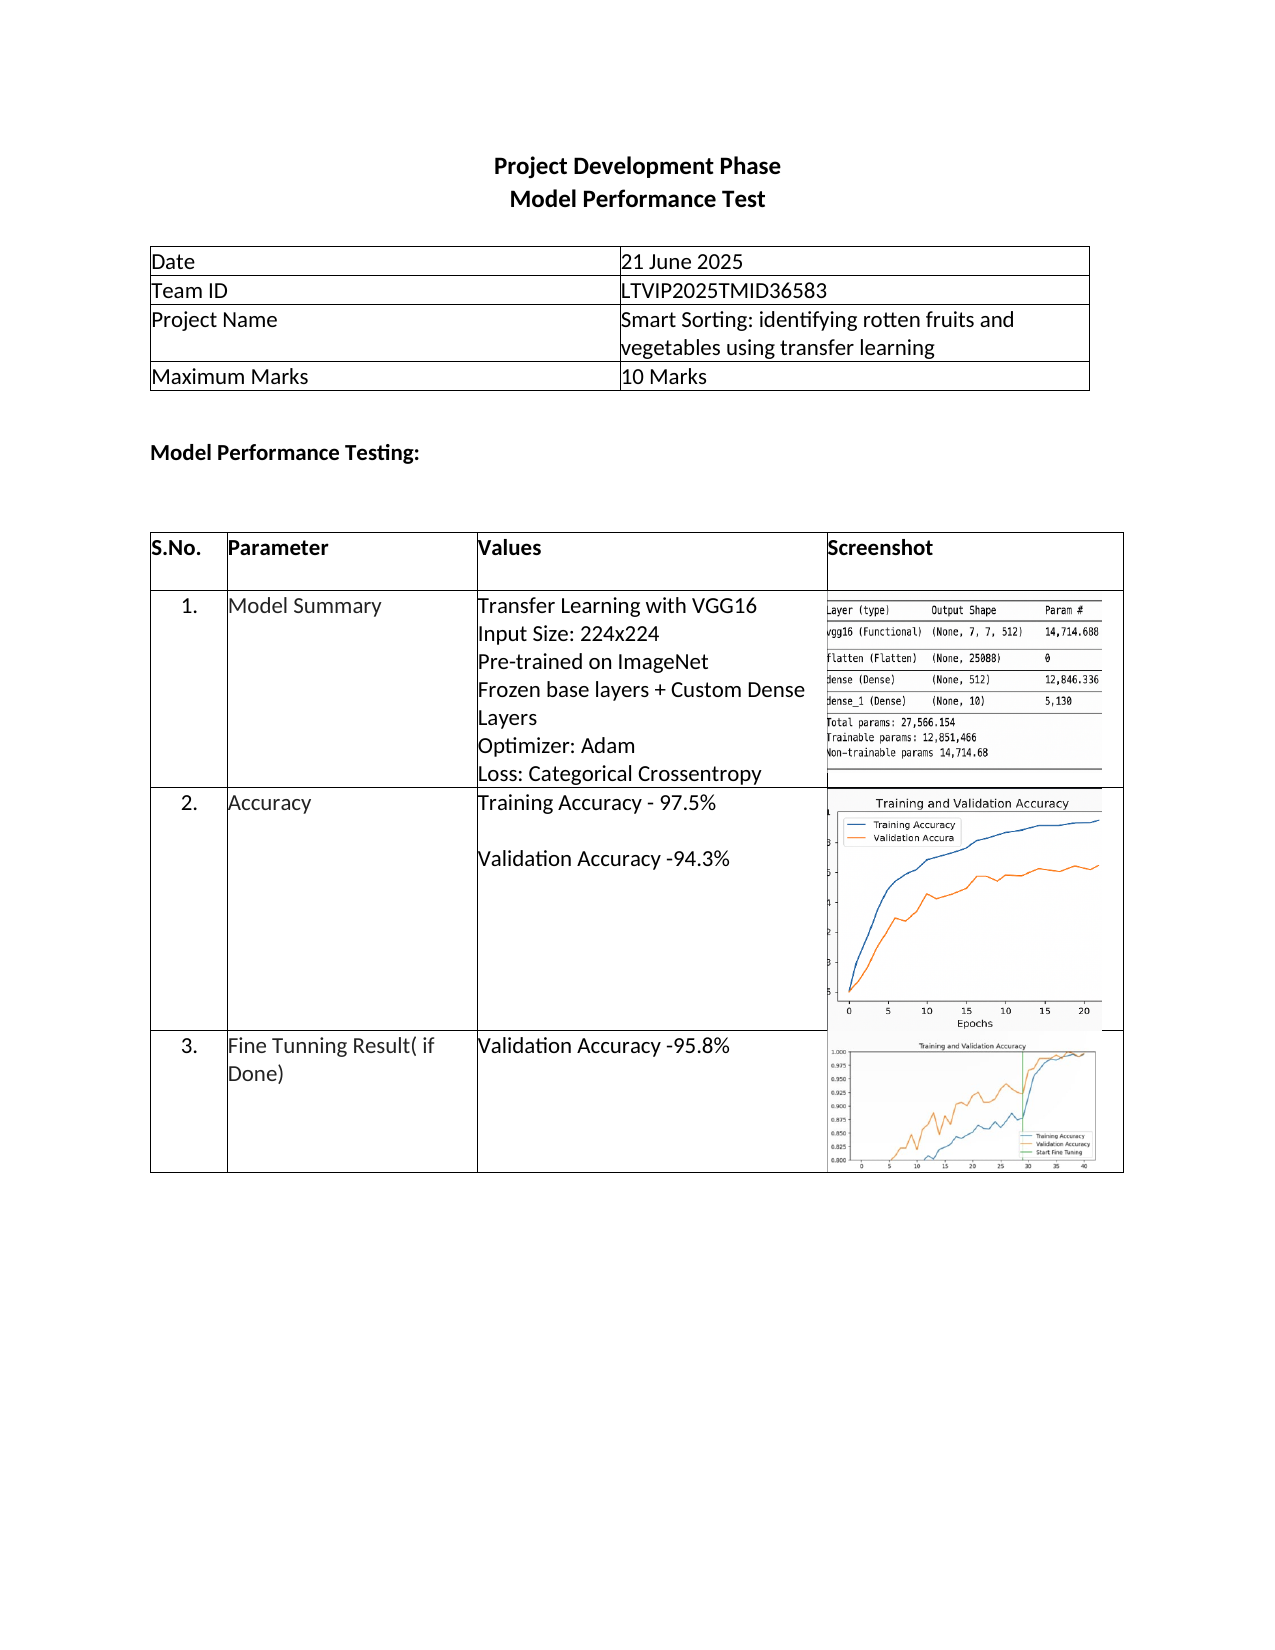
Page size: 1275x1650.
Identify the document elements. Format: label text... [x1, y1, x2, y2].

table_cell [151, 788, 227, 1030]
table_cell Fine Tunning Result( if Done) [228, 1031, 477, 1172]
table_cell Maximum Marks [151, 362, 620, 390]
table_cell 10 Marks [621, 362, 1089, 390]
text Model Performance Testing: [150, 438, 1125, 466]
table_header Screenshot [828, 533, 1123, 590]
table_cell Transfer Learning with VGG16 Input Size: 224x224 Pre-trained on ImageNet Frozen base layers + Custom Dense Layers Optimizer: Adam Loss: Categorical Crossentropy [478, 591, 827, 787]
table_cell Validation Accuracy -95.8% [478, 1031, 827, 1172]
table_cell [828, 591, 1123, 787]
table_cell Accuracy [228, 788, 477, 1030]
table_cell [151, 591, 227, 787]
text Model Performance Test [150, 183, 1125, 213]
table_header Parameter [228, 533, 477, 590]
table_cell Training Accuracy - 97.5% Validation Accuracy -94.3% [478, 788, 827, 1030]
table_header 21 June 2025 [621, 247, 1089, 275]
picture [827, 591, 1102, 773]
table_cell [1102, 1031, 1123, 1172]
table_cell LTVIP2025TMID36583 [621, 276, 1089, 304]
table_header Values [478, 533, 827, 590]
table_cell [1102, 788, 1123, 1030]
table_cell Model Summary [228, 591, 477, 787]
table_cell 3. [151, 1031, 227, 1172]
table_cell Smart Sorting: identifying rotten fruits and vegetables using transfer learning [621, 305, 1089, 361]
text Project Development Phase [150, 150, 1125, 181]
table_header S.No. [151, 533, 227, 590]
table_cell Team ID [151, 276, 620, 304]
table_cell Project Name [151, 305, 620, 361]
picture [827, 788, 1102, 1172]
table_header Date [151, 247, 620, 275]
